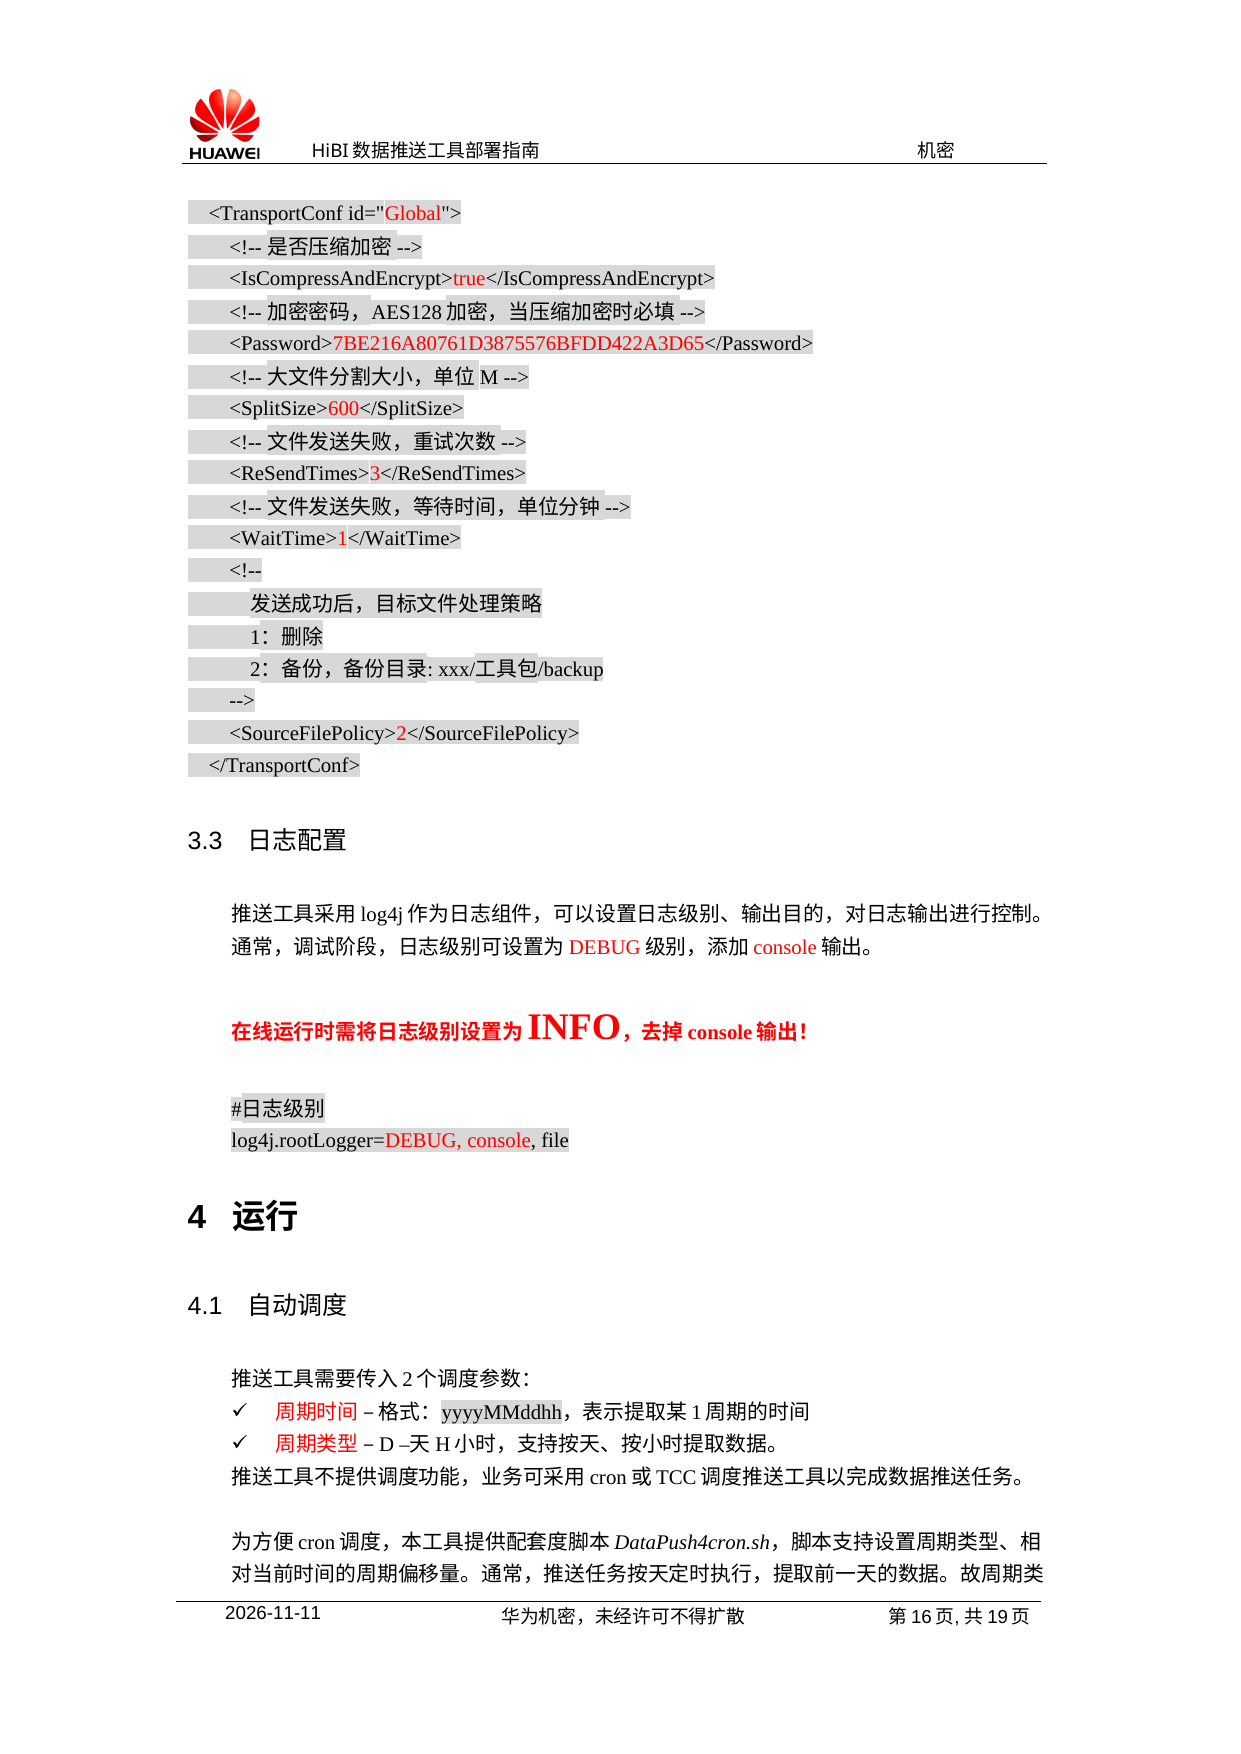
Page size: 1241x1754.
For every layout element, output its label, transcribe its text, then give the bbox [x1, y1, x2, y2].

text 推送工具不提供调度功能，业务可采用cron或TCC调度推送工具以完成数据推送任务。 [231, 1459, 1053, 1491]
text <!-- 大文件分割大小，单位M --> [187, 359, 1053, 391]
text 2：备份，备份目录: xxx/工具包/backup [187, 651, 1053, 684]
text <!-- [187, 554, 1053, 586]
text 为方便cron调度，本工具提供配套度脚本DataPush4cron.sh，脚本支持设置周期类型、相对当前时间的周期偏移量。通常，推送任务按天定时执行，提取前一天的数据。故周期类型可设置为D，偏移量可设置为-1。 [231, 1524, 1053, 1589]
list 周期时间 – 格式：yyyyMMddhh，表示提取某1周期的时间 [231, 1394, 1053, 1426]
subtitle 运行 [187, 1181, 1053, 1246]
text <ReSendTimes>3</ReSendTimes> [187, 456, 1053, 489]
text <Password>7BE216A80761D3875576BFDD422A3D65</Password> [187, 326, 1053, 359]
subtitle 自动调度 [187, 1271, 1053, 1336]
text --> [187, 684, 1053, 716]
text </TransportConf> [187, 749, 1053, 781]
text 在线运行时需将日志级别设置为INFO，去掉console输出！ [231, 994, 1053, 1059]
text 1：删除 [187, 619, 1053, 651]
subtitle 日志配置 [187, 806, 1053, 871]
text <WaitTime>1</WaitTime> [187, 521, 1053, 554]
text #日志级别 [231, 1091, 1053, 1124]
text <IsCompressAndEncrypt>true</IsCompressAndEncrypt> [187, 261, 1053, 294]
text 推送工具采用log4j作为日志组件，可以设置日志级别、输出目的，对日志输出进行控制。 [231, 896, 1053, 929]
text 通常，调试阶段，日志级别可设置为DEBUG级别，添加console输出。 [231, 929, 1053, 961]
text 推送工具需要传入2个调度参数： [231, 1361, 1053, 1394]
text <SplitSize>600</SplitSize> [187, 391, 1053, 424]
text <SourceFilePolicy>2</SourceFilePolicy> [187, 716, 1053, 749]
text <!-- 文件发送失败，重试次数 --> [187, 424, 1053, 456]
text log4j.rootLogger=DEBUG, console, file [231, 1124, 1053, 1156]
picture [190, 89, 260, 159]
text <TransportConf id="Global"> [187, 196, 1053, 229]
list 周期类型 – D –天 H小时，支持按天、按小时提取数据。 [231, 1426, 1053, 1459]
text <!-- 是否压缩加密 --> [187, 229, 1053, 261]
text <!-- 文件发送失败，等待时间，单位分钟 --> [187, 489, 1053, 521]
text <!-- 加密密码，AES128加密，当压缩加密时必填 --> [187, 294, 1053, 326]
text 发送成功后，目标文件处理策略 [187, 586, 1053, 619]
